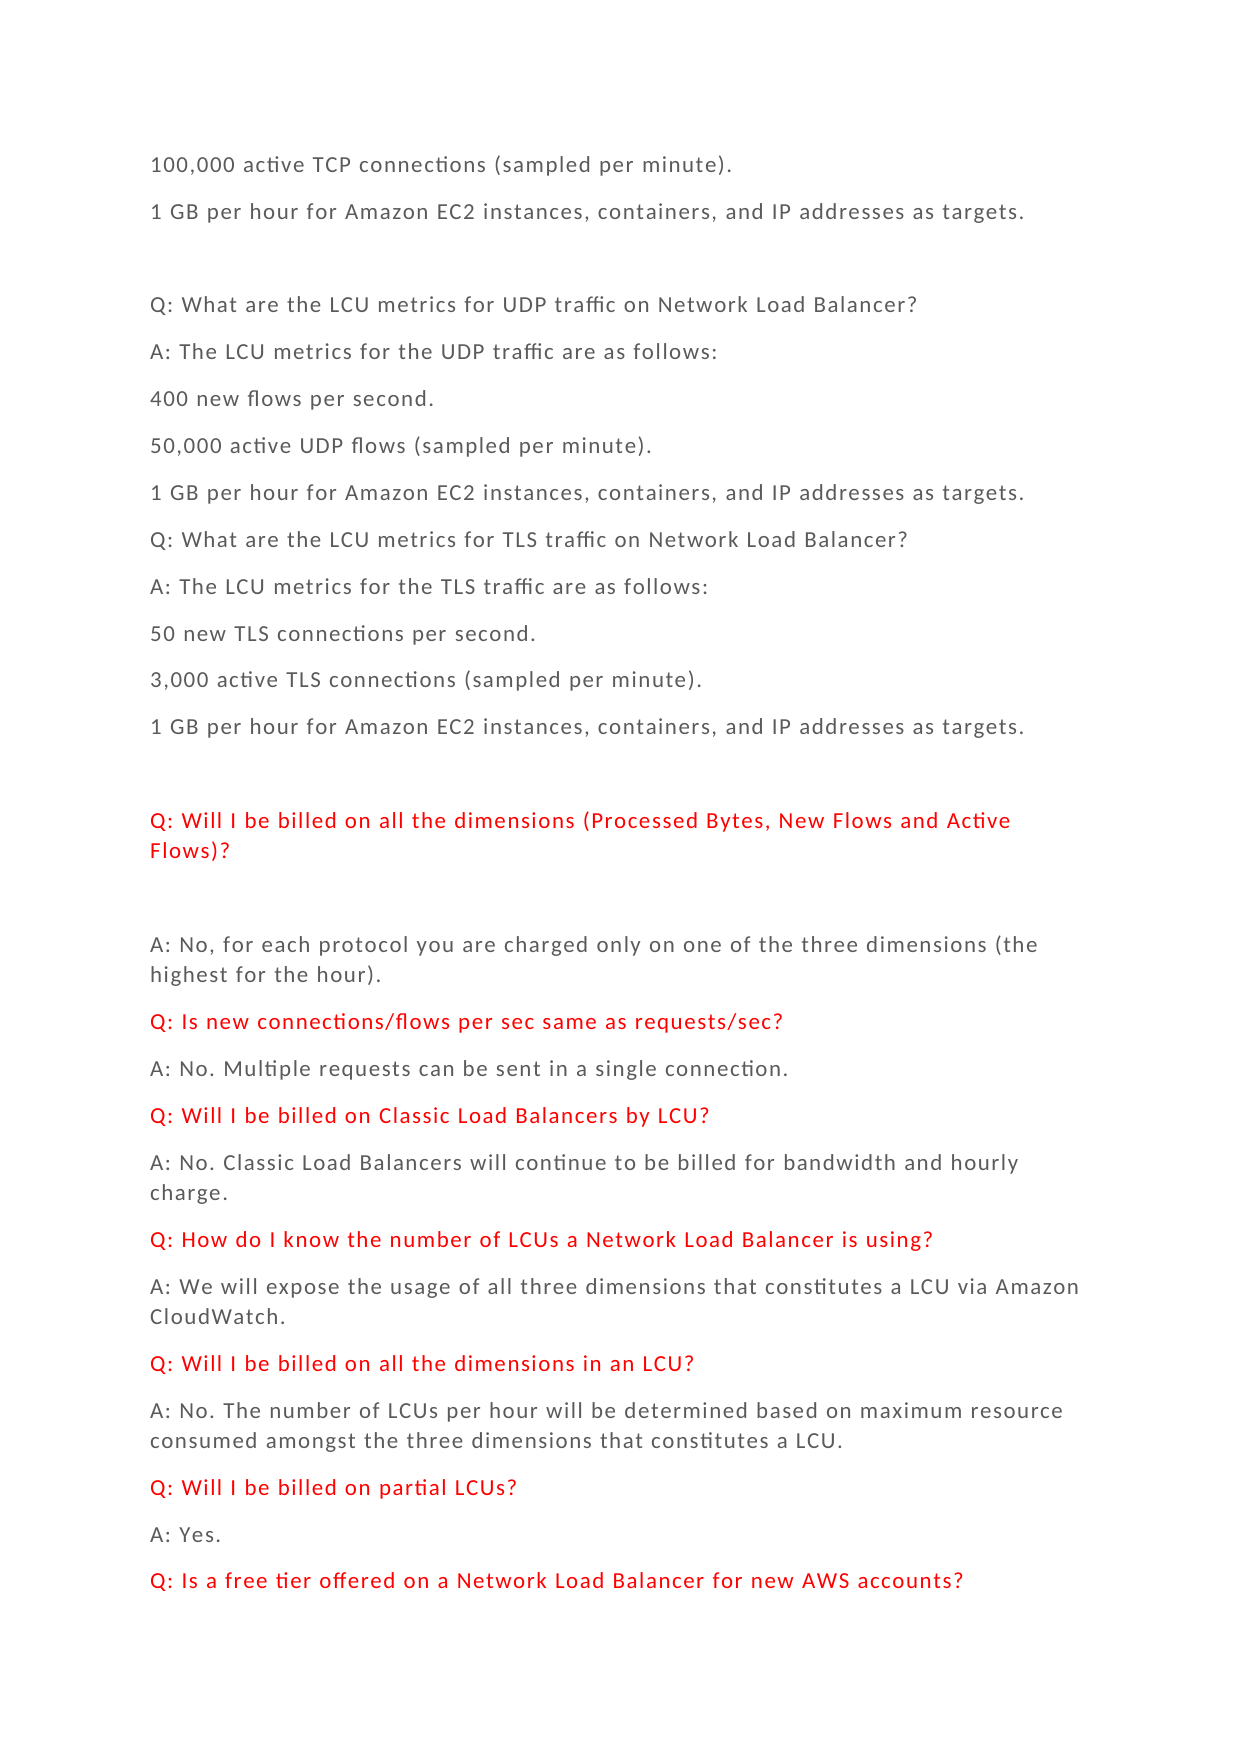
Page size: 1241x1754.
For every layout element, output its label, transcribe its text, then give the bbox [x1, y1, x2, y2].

subtitle 50 new TLS connections per second. [150, 619, 1090, 647]
subtitle Q: Will I be billed on Classic Load Balancers by LCU? [150, 1101, 1090, 1129]
subtitle Q: Is new connections/flows per sec same as requests/sec? [150, 1007, 1090, 1035]
subtitle Q: Will I be billed on all the dimensions in an LCU? [150, 1349, 1090, 1377]
subtitle 50,000 active UDP flows (sampled per minute). [150, 431, 1090, 459]
subtitle A: We will expose the usage of all three dimensions that constitutes a LCU via Amazon CloudWatch. [150, 1272, 1090, 1330]
subtitle 400 new flows per second. [150, 384, 1090, 412]
subtitle Q: What are the LCU metrics for UDP traffic on Network Load Balancer? [150, 291, 1090, 319]
subtitle Q: Is a free tier offered on a Network Load Balancer for new AWS accounts? [150, 1567, 1090, 1595]
subtitle 1 GB per hour for Amazon EC2 instances, containers, and IP addresses as targets. [150, 478, 1090, 506]
subtitle 1 GB per hour for Amazon EC2 instances, containers, and IP addresses as targets. [150, 197, 1090, 225]
subtitle A: The LCU metrics for the TLS traffic are as follows: [150, 572, 1090, 600]
subtitle Q: Will I be billed on all the dimensions (Processed Bytes, New Flows and Active Flows)? [150, 806, 1090, 864]
subtitle 3,000 active TLS connections (sampled per minute). [150, 666, 1090, 694]
subtitle A: No. Classic Load Balancers will continue to be billed for bandwidth and hourly charge. [150, 1148, 1090, 1206]
subtitle A: No, for each protocol you are charged only on one of the three dimensions (the highest for the hour). [150, 930, 1090, 988]
subtitle A: The LCU metrics for the UDP traffic are as follows: [150, 337, 1090, 366]
subtitle 100,000 active TCP connections (sampled per minute). [150, 150, 1090, 178]
subtitle Q: Will I be billed on partial LCUs? [150, 1473, 1090, 1501]
subtitle Q: What are the LCU metrics for TLS traffic on Network Load Balancer? [150, 525, 1090, 553]
subtitle A: Yes. [150, 1520, 1090, 1548]
subtitle A: No. The number of LCUs per hour will be determined based on maximum resource consumed amongst the three dimensions that constitutes a LCU. [150, 1396, 1090, 1454]
subtitle A: No. Multiple requests can be sent in a single connection. [150, 1054, 1090, 1082]
subtitle Q: How do I know the number of LCUs a Network Load Balancer is using? [150, 1225, 1090, 1253]
subtitle 1 GB per hour for Amazon EC2 instances, containers, and IP addresses as targets. [150, 712, 1090, 741]
